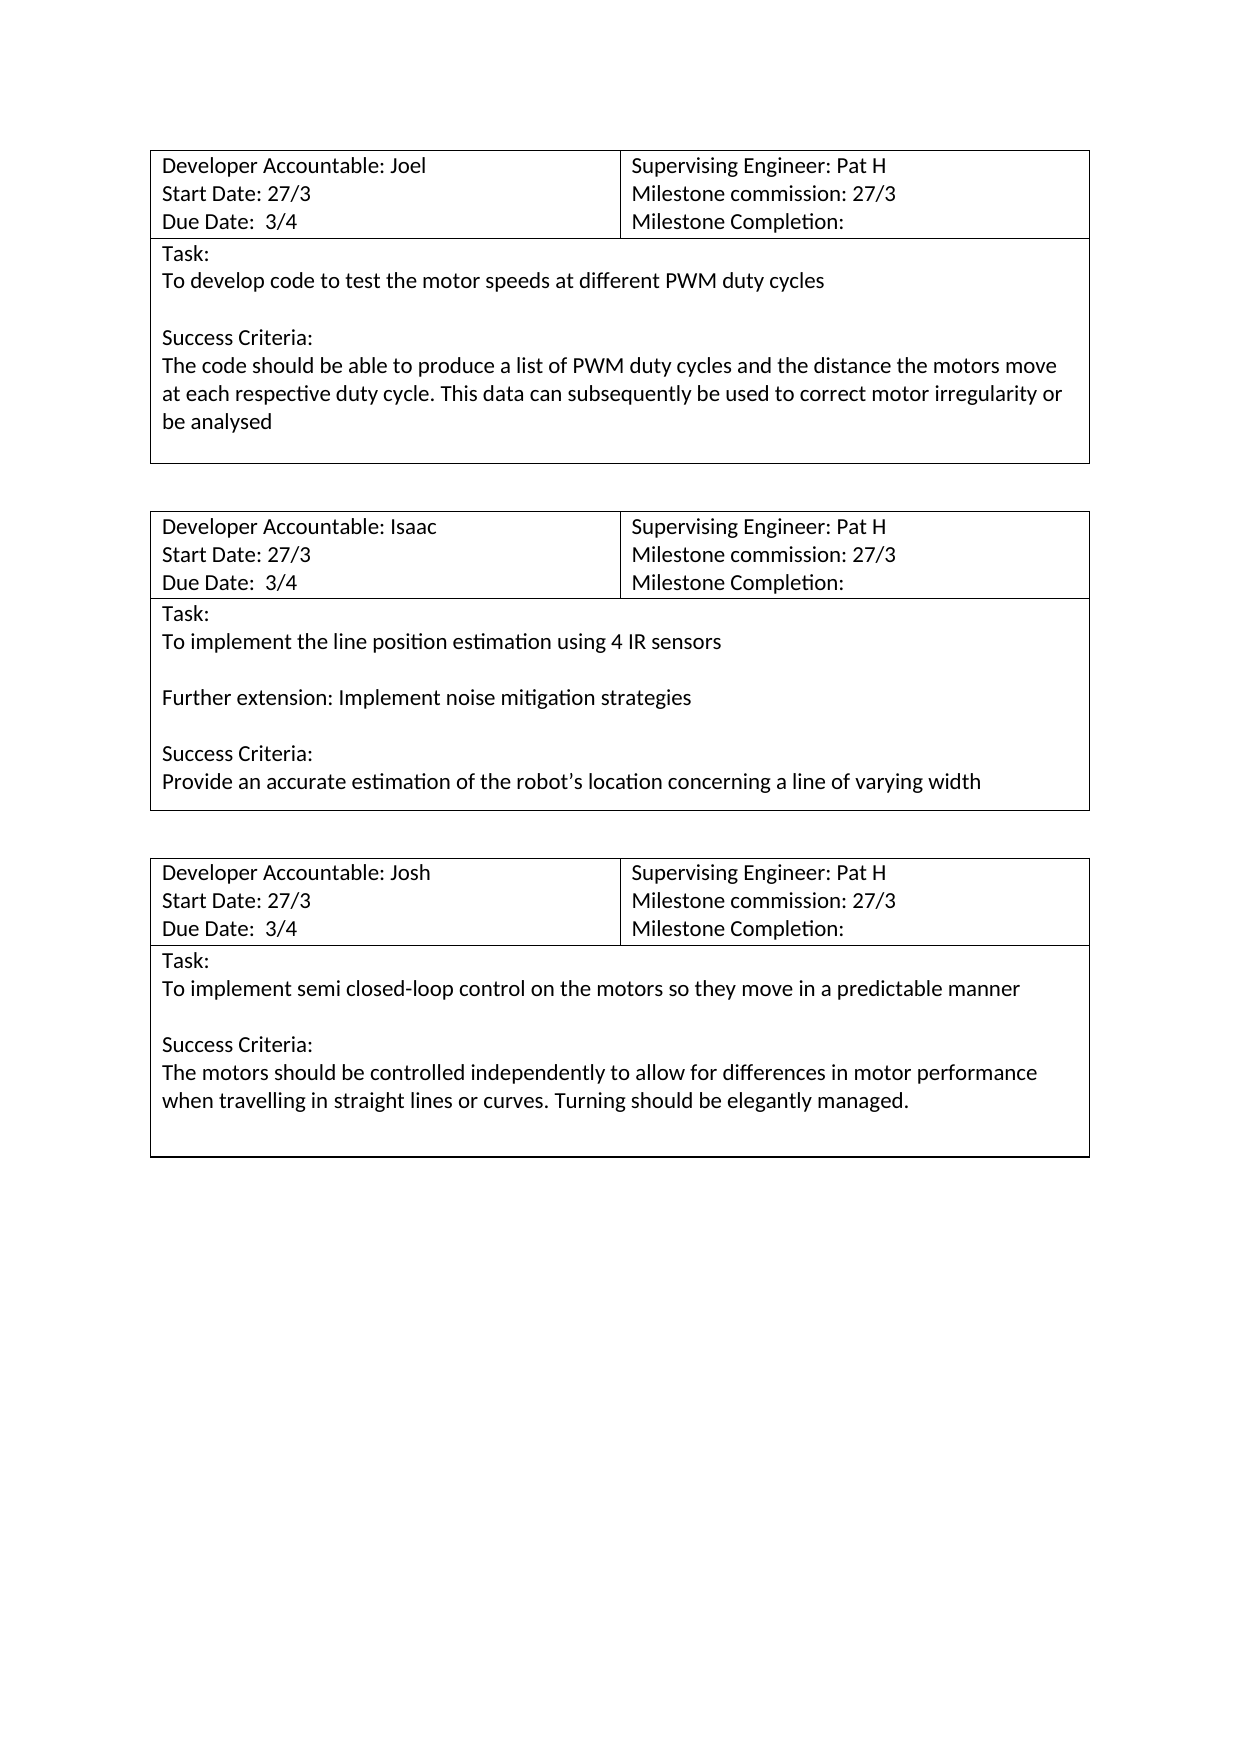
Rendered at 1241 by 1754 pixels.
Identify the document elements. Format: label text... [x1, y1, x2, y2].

table_header Developer Accountable: Josh Start Date: 27/3 Due Date: 3/4 [151, 859, 620, 945]
table_header Supervising Engineer: Pat H Milestone commission: 27/3 Milestone Completion: [621, 151, 1089, 238]
table_cell Task: To implement semi closed-loop control on the motors so they move in a predictable manner Success Criteria: The motors should be controlled independently to allow for differences in motor performance when travelling in straight lines or curves. Turning should be elegantly managed. [151, 946, 1089, 1156]
table_header Developer Accountable: Isaac Start Date: 27/3 Due Date: 3/4 [151, 512, 620, 598]
table_header Supervising Engineer: Pat H Milestone commission: 27/3 Milestone Completion: [621, 859, 1089, 945]
table_header Supervising Engineer: Pat H Milestone commission: 27/3 Milestone Completion: [621, 512, 1089, 598]
table_cell Task: To implement the line position estimation using 4 IR sensors Further extension: Implement noise mitigation strategies Success Criteria: Provide an accurate estimation of the robot’s location concerning a line of varying width [151, 599, 1089, 809]
table_cell Task: To develop code to test the motor speeds at different PWM duty cycles Success Criteria: The code should be able to produce a list of PWM duty cycles and the distance the motors move at each respective duty cycle. This data can subsequently be used to correct motor irregularity or be analysed [151, 239, 1089, 463]
table_header Developer Accountable: Joel Start Date: 27/3 Due Date: 3/4 [151, 151, 620, 238]
